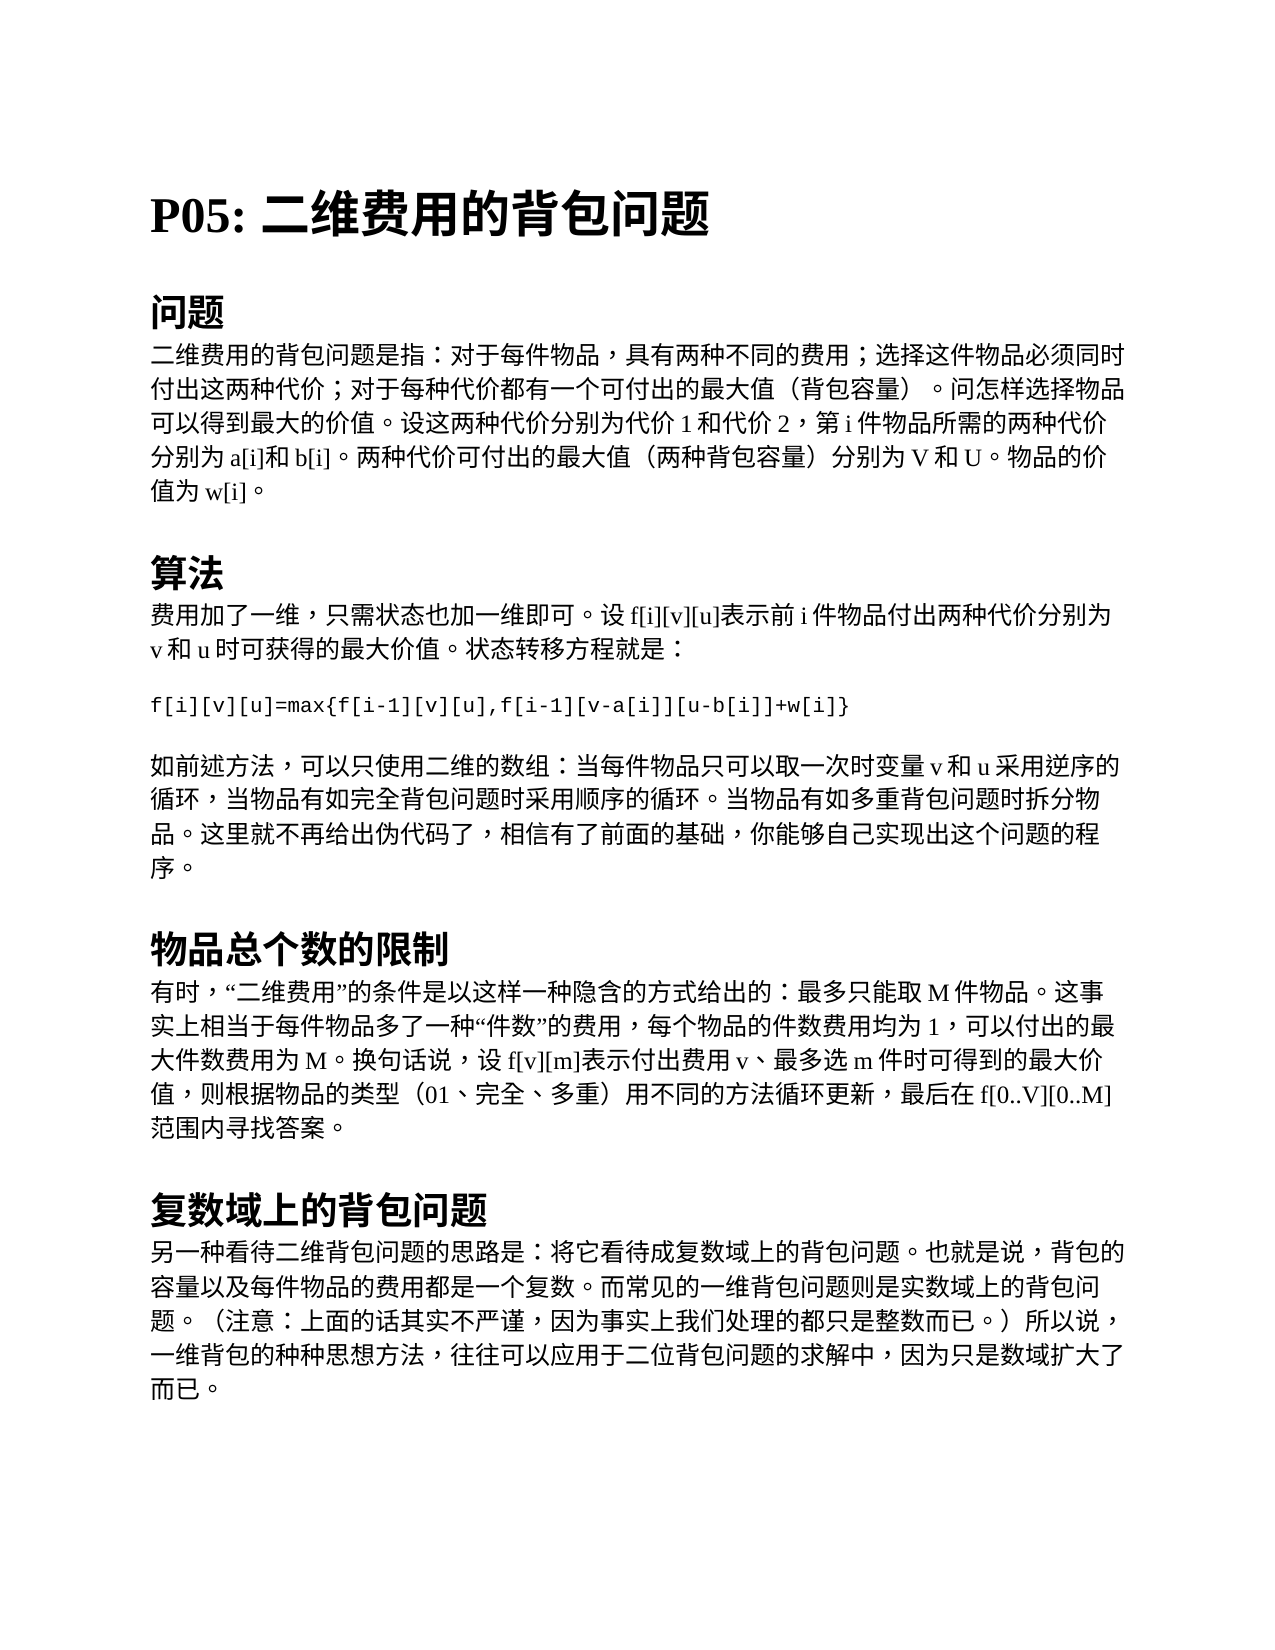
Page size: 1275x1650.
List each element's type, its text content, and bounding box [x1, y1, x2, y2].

text 二维费用的背包问题是指：对于每件物品，具有两种不同的费用；选择这件物品必须同时付出这两种代价；对于每种代价都有一个可付出的最大值（背包容量）。问怎样选择物品可以得到最大的价值。设这两种代价分别为代价1和代价2，第i件物品所需的两种代价分别为a[i]和b[i]。两种代价可付出的最大值（两种背包容量）分别为V和U。物品的价值为w[i]。 [150, 337, 1125, 508]
subtitle 问题 [150, 286, 1125, 337]
subtitle 复数域上的背包问题 [150, 1184, 1125, 1235]
text 如前述方法，可以只使用二维的数组：当每件物品只可以取一次时变量v和u采用逆序的循环，当物品有如完全背包问题时采用顺序的循环。当物品有如多重背包问题时拆分物品。这里就不再给出伪代码了，相信有了前面的基础，你能够自己实现出这个问题的程序。 [150, 748, 1125, 884]
text f[i][v][u]=max{f[i-1][v][u],f[i-1][v-a[i]][u-b[i]]+w[i]} [150, 695, 1125, 719]
text 有时，“二维费用”的条件是以这样一种隐含的方式给出的：最多只能取M件物品。这事实上相当于每件物品多了一种“件数”的费用，每个物品的件数费用均为1，可以付出的最大件数费用为M。换句话说，设f[v][m]表示付出费用v、最多选m件时可得到的最大价值，则根据物品的类型（01、完全、多重）用不同的方法循环更新，最后在f[0..V][0..M]范围内寻找答案。 [150, 974, 1125, 1145]
text 费用加了一维，只需状态也加一维即可。设f[i][v][u]表示前i件物品付出两种代价分别为v和u时可获得的最大价值。状态转移方程就是： [150, 598, 1125, 666]
text 另一种看待二维背包问题的思路是：将它看待成复数域上的背包问题。也就是说，背包的容量以及每件物品的费用都是一个复数。而常见的一维背包问题则是实数域上的背包问题。（注意：上面的话其实不严谨，因为事实上我们处理的都只是整数而已。）所以说，一维背包的种种思想方法，往往可以应用于二位背包问题的求解中，因为只是数域扩大了而已。 [150, 1235, 1125, 1405]
subtitle P05: 二维费用的背包问题 [150, 179, 1125, 247]
subtitle 物品总个数的限制 [150, 923, 1125, 974]
subtitle 算法 [150, 547, 1125, 598]
